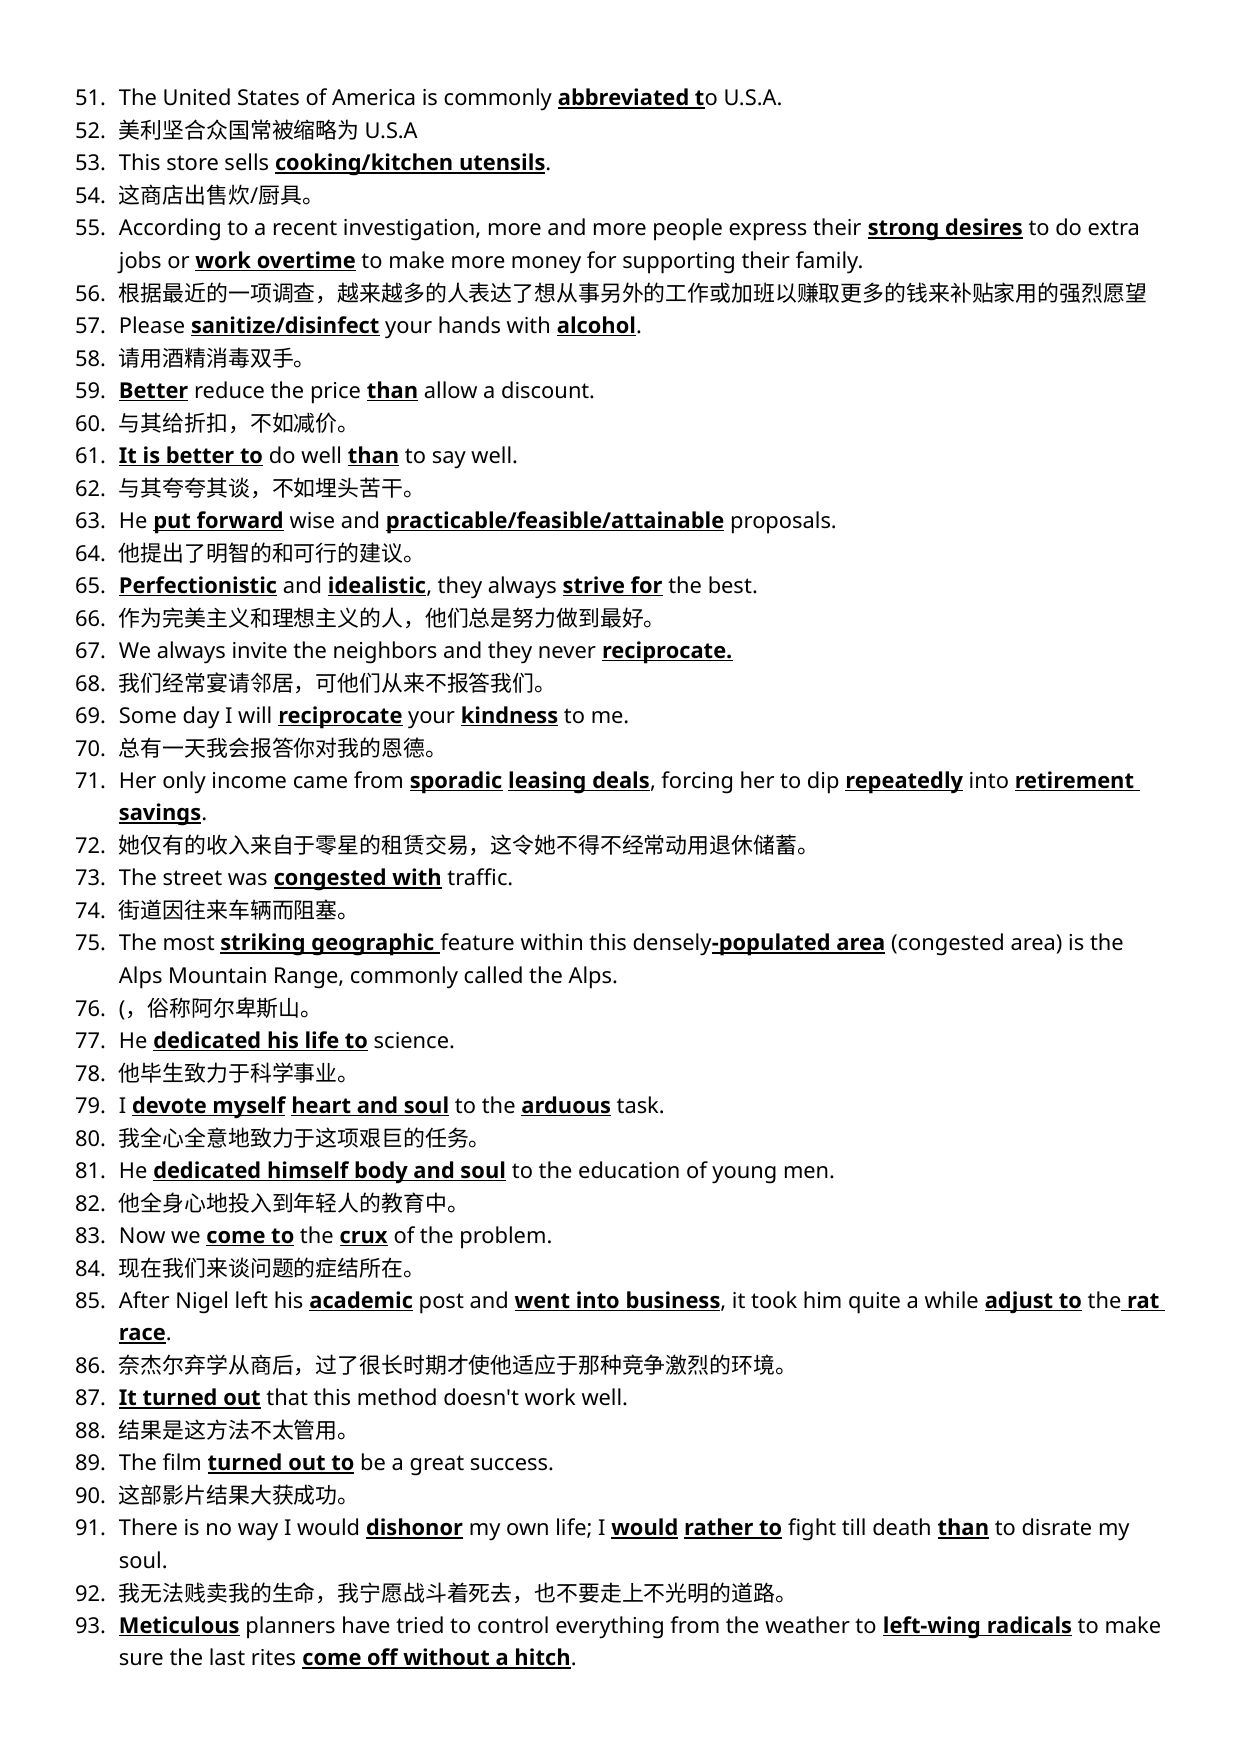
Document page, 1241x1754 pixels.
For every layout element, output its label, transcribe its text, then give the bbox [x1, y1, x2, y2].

list He dedicated himself body and soul to the education of young men. [75, 1153, 1165, 1186]
list The United States of America is commonly abbreviated to U.S.A. [75, 81, 1165, 113]
list He dedicated his life to science. [75, 1023, 1165, 1056]
list It turned out that this method doesn't work well. [75, 1381, 1165, 1413]
list 这商店出售炊/厨具。 [75, 178, 1165, 211]
list The film turned out to be a great success. [75, 1446, 1165, 1478]
list 与其夸夸其谈，不如埋头苦干。 [75, 471, 1165, 503]
list 她仅有的收入来自于零星的租赁交易，这令她不得不经常动用退休储蓄。 [75, 828, 1165, 861]
list Meticulous planners have tried to control everything from the weather to left-wing radicals to make sure the last rites come off without a hitch. [75, 1608, 1165, 1673]
list 他提出了明智的和可行的建议。 [75, 536, 1165, 568]
list 美利坚合众国常被缩略为 U.S.A [75, 113, 1165, 146]
list (，俗称阿尔卑斯山。 [75, 991, 1165, 1023]
list 结果是这方法不太管用。 [75, 1413, 1165, 1446]
list Her only income came from sporadic leasing deals, forcing her to dip repeatedly into retirement savings. [75, 763, 1165, 828]
list He put forward wise and practicable/feasible/attainable proposals. [75, 503, 1165, 536]
list After Nigel left his academic post and went into business, it took him quite a while adjust to the rat race. [75, 1283, 1165, 1348]
list 他毕生致力于科学事业。 [75, 1056, 1165, 1088]
list 作为完美主义和理想主义的人，他们总是努力做到最好。 [75, 601, 1165, 633]
list Perfectionistic and idealistic, they always strive for the best. [75, 568, 1165, 601]
list Now we come to the crux of the problem. [75, 1218, 1165, 1251]
list According to a recent investigation, more and more people express their strong desires to do extra jobs or work overtime to make more money for supporting their family. [75, 211, 1165, 276]
list The most striking geographic feature within this densely-populated area (congested area) is the Alps Mountain Range, commonly called the Alps. [75, 926, 1165, 991]
list There is no way I would dishonor my own life; I would rather to fight till death than to disrate my soul. [75, 1511, 1165, 1576]
list 根据最近的一项调查，越来越多的人表达了想从事另外的工作或加班以赚取更多的钱来补贴家用的强烈愿望 [75, 276, 1165, 308]
list 与其给折扣，不如减价。 [75, 406, 1165, 438]
list 奈杰尔弃学从商后，过了很长时期才使他适应于那种竞争激烈的环境。 [75, 1348, 1165, 1381]
list 请用酒精消毒双手。 [75, 341, 1165, 373]
list I devote myself heart and soul to the arduous task. [75, 1088, 1165, 1121]
list 街道因往来车辆而阻塞。 [75, 893, 1165, 926]
list We always invite the neighbors and they never reciprocate. [75, 633, 1165, 666]
list 总有一天我会报答你对我的恩德。 [75, 731, 1165, 763]
list 我无法贱卖我的生命，我宁愿战斗着死去，也不要走上不光明的道路。 [75, 1576, 1165, 1608]
list This store sells cooking/kitchen utensils. [75, 146, 1165, 178]
list 我们经常宴请邻居，可他们从来不报答我们。 [75, 666, 1165, 698]
list 他全身心地投入到年轻人的教育中。 [75, 1186, 1165, 1218]
list Better reduce the price than allow a discount. [75, 373, 1165, 406]
list The street was congested with traffic. [75, 861, 1165, 893]
list 我全心全意地致力于这项艰巨的任务。 [75, 1121, 1165, 1153]
list It is better to do well than to say well. [75, 438, 1165, 471]
list Please sanitize/disinfect your hands with alcohol. [75, 308, 1165, 341]
list 现在我们来谈问题的症结所在。 [75, 1251, 1165, 1283]
list Some day I will reciprocate your kindness to me. [75, 698, 1165, 731]
list 这部影片结果大获成功。 [75, 1478, 1165, 1511]
